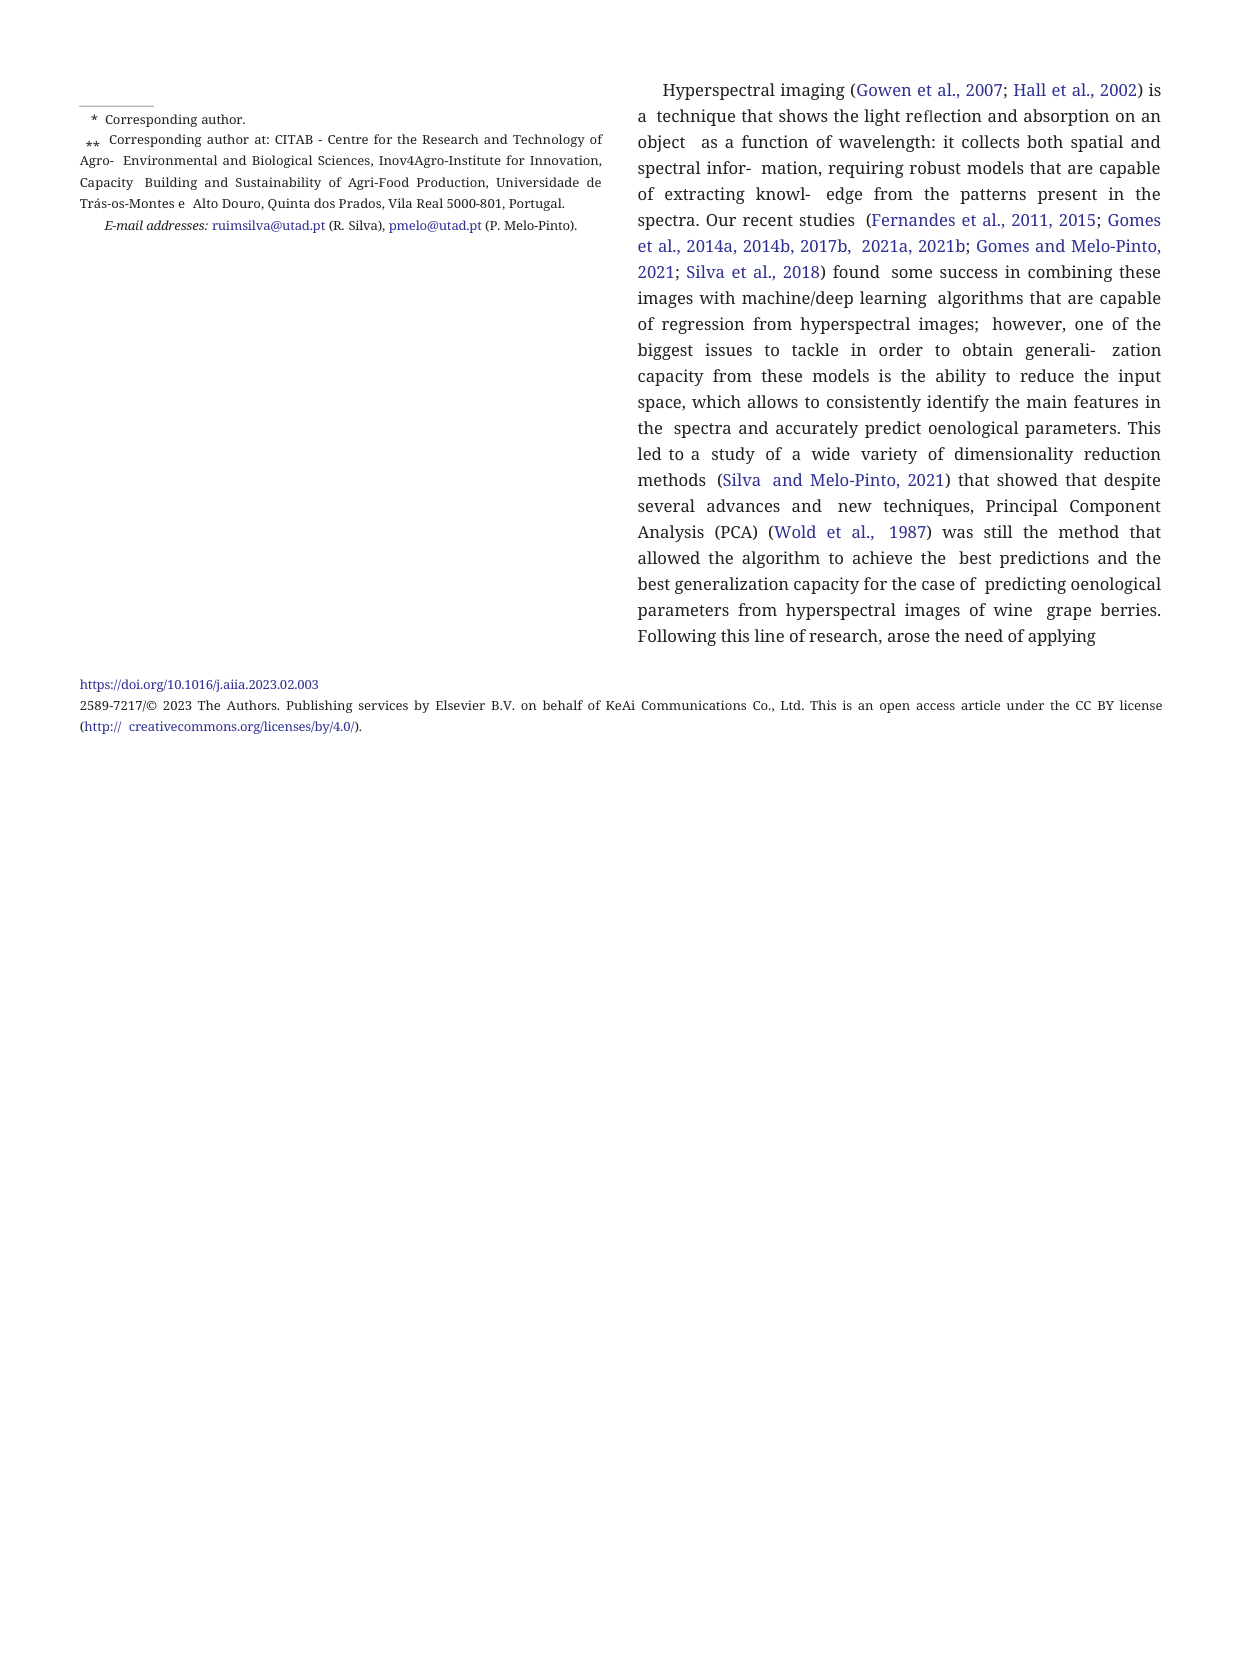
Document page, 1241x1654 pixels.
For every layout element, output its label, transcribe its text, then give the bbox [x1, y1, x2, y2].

text * Corresponding author. [91, 99, 607, 128]
text Hyperspectral imaging (Gowen et al., 2007; Hall et al., 2002) is a technique that shows the light reflection and absorption on an object as a function of wavelength: it collects both spatial and spectral infor- mation, requiring robust models that are capable of extracting knowl- edge from the patterns present in the spectra. Our recent studies (Fernandes et al., 2011, 2015; Gomes et al., 2014a, 2014b, 2017b, 2021a, 2021b; Gomes and Melo-Pinto, 2021; Silva et al., 2018) found some success in combining these images with machine/deep learning algorithms that are capable of regression from hyperspectral images; however, one of the biggest issues to tackle in order to obtain generali- zation capacity from these models is the ability to reduce the input space, which allows to consistently identify the main features in the spectra and accurately predict oenological parameters. This led to a study of a wide variety of dimensionality reduction methods (Silva and Melo-Pinto, 2021) that showed that despite several advances and new techniques, Principal Component Analysis (PCA) (Wold et al., 1987) was still the method that allowed the algorithm to achieve the best predictions and the best generalization capacity for the case of predicting oenological parameters from hyperspectral images of wine grape berries. Following this line of research, arose the need of applying [637, 78, 1161, 648]
text E-mail addresses: ruimsilva@utad.pt (R. Silva), pmelo@utad.pt (P. Melo-Pinto). [104, 217, 607, 234]
text 2589-7217/© 2023 The Authors. Publishing services by Elsevier B.V. on behalf of KeAi Communications Co., Ltd. This is an open access article under the CC BY license (http:// creativecommons.org/licenses/by/4.0/). [79, 697, 1173, 736]
text ⁎⁎ Corresponding author at: CITAB - Centre for the Research and Technology of Agro- Environmental and Biological Sciences, Inov4Agro-Institute for Innovation, Capacity Building and Sustainability of Agri-Food Production, Universidade de Trás-os-Montes e Alto Douro, Quinta dos Prados, Vila Real 5000-801, Portugal. [79, 131, 603, 212]
text https://doi.org/10.1016/j.aiia.2023.02.003 [79, 676, 1173, 693]
